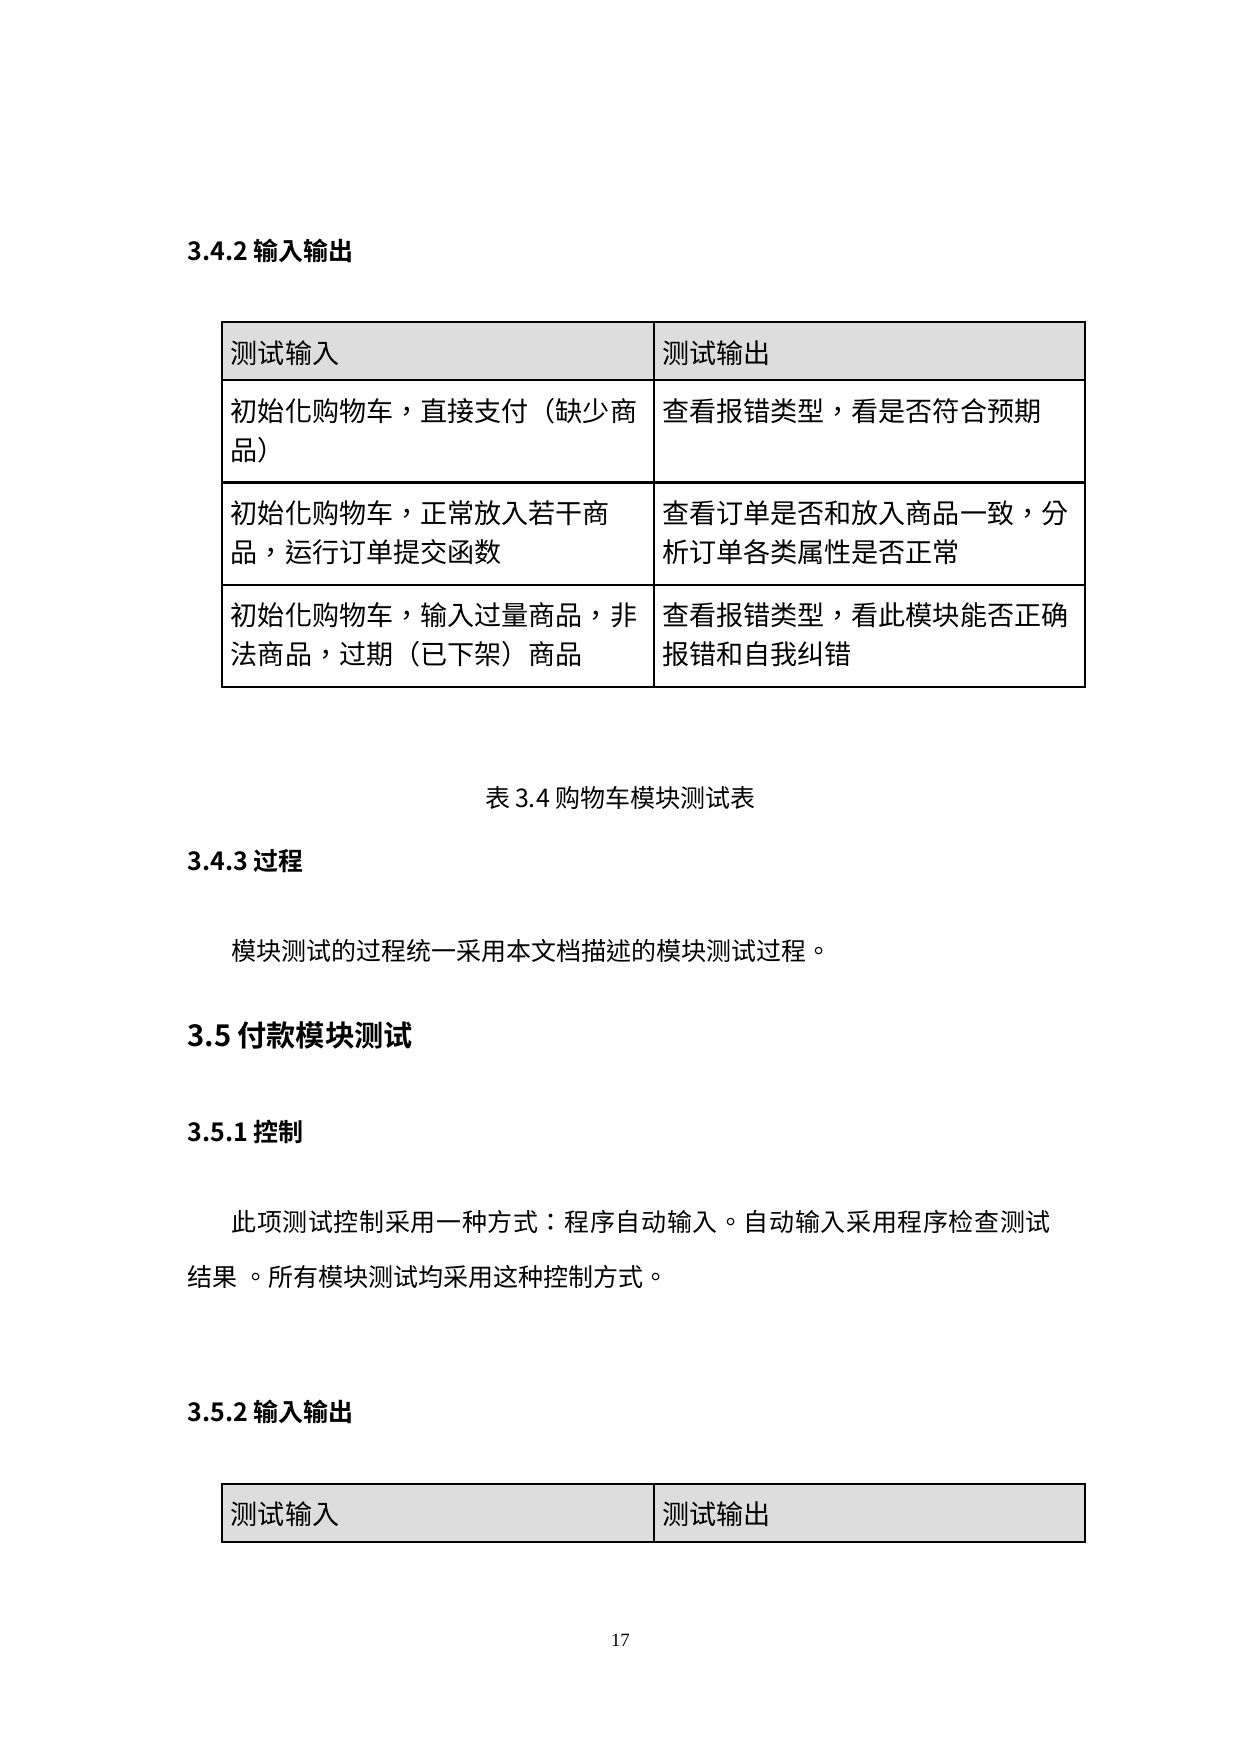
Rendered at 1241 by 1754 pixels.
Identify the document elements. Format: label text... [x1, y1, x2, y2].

text 模块测试的过程统一采用本文档描述的模块测试过程。 [187, 931, 1053, 967]
table_cell 初始化购物车，输入过量商品，非法商品，过期（已下架）商品 [223, 586, 653, 686]
table_cell 查看报错类型，看是否符合预期 [655, 381, 1084, 481]
text 表3.4 购物车模块测试表 [187, 778, 1053, 814]
subtitle 3.4.3过程 [187, 841, 1053, 878]
text 此项测试控制采用一种方式：程序自动输入。自动输入采用程序检查测试结果 。所有模块测试均采用这种控制方式。 [187, 1203, 1053, 1293]
table_cell 初始化购物车，正常放入若干商品，运行订单提交函数 [223, 484, 653, 583]
table_cell 查看订单是否和放入商品一致，分析订单各类属性是否正常 [655, 484, 1084, 583]
subtitle 3.4.2输入输出 [187, 231, 1053, 268]
subtitle 3.5付款模块测试 [187, 1013, 1053, 1055]
table_header 测试输出 [655, 323, 1084, 379]
subtitle 3.5.2输入输出 [187, 1393, 1053, 1429]
table_header 测试输入 [223, 1485, 653, 1541]
table_header 测试输出 [655, 1485, 1084, 1541]
table_cell 初始化购物车，直接支付（缺少商品） [223, 381, 653, 481]
subtitle 3.5.1控制 [187, 1113, 1053, 1149]
table_header 测试输入 [223, 323, 653, 379]
table_cell 查看报错类型，看此模块能否正确报错和自我纠错 [655, 586, 1084, 686]
